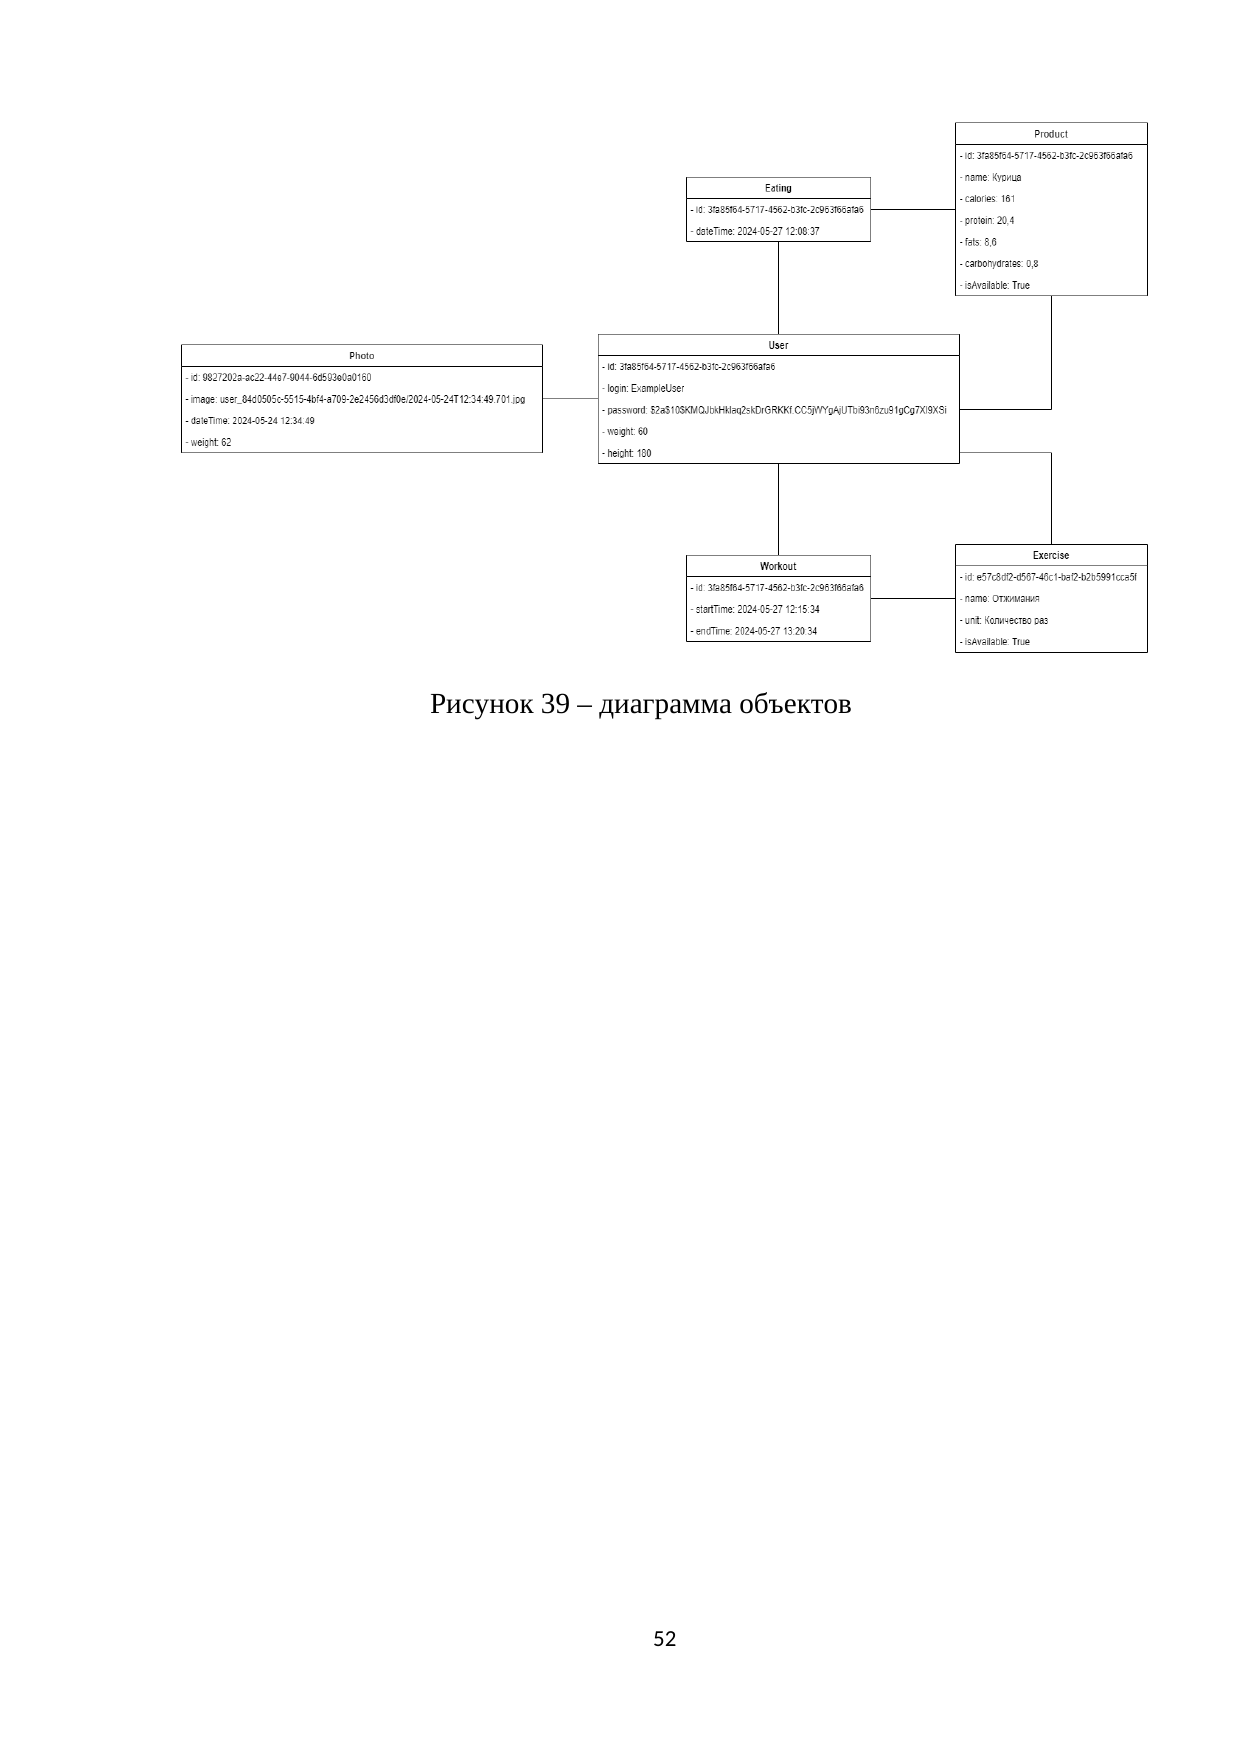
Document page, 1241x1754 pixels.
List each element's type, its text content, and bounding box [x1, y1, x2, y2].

text диаграмма объектов [215, 686, 1152, 719]
picture [177, 118, 1151, 659]
